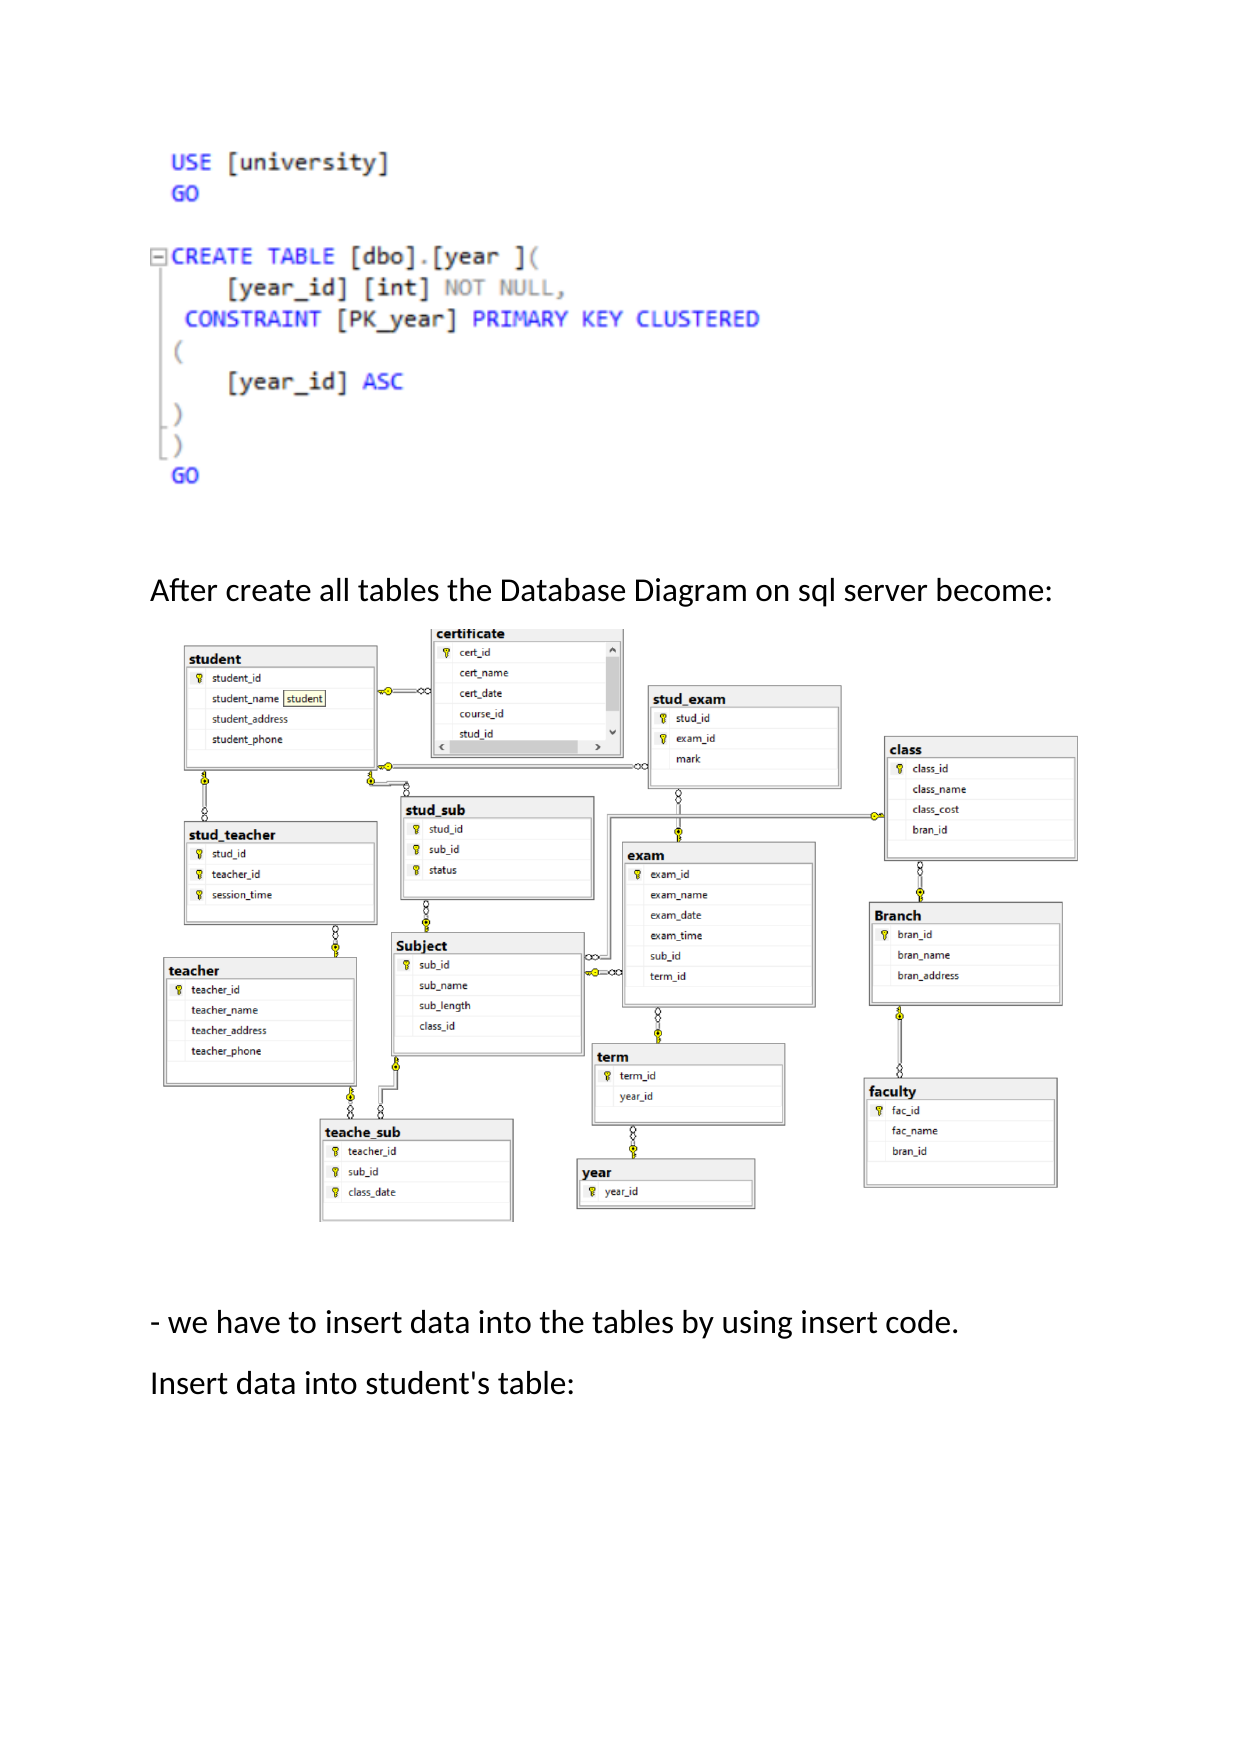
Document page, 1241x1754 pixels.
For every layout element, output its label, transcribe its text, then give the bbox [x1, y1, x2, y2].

picture [150, 150, 808, 550]
text Insert data into student's table: [150, 1362, 1090, 1402]
text - we have to insert data into the tables by using insert code. [150, 1301, 1090, 1342]
text After create all tables the Database Diagram on sql server become: [150, 569, 1090, 609]
picture [150, 629, 1089, 1222]
